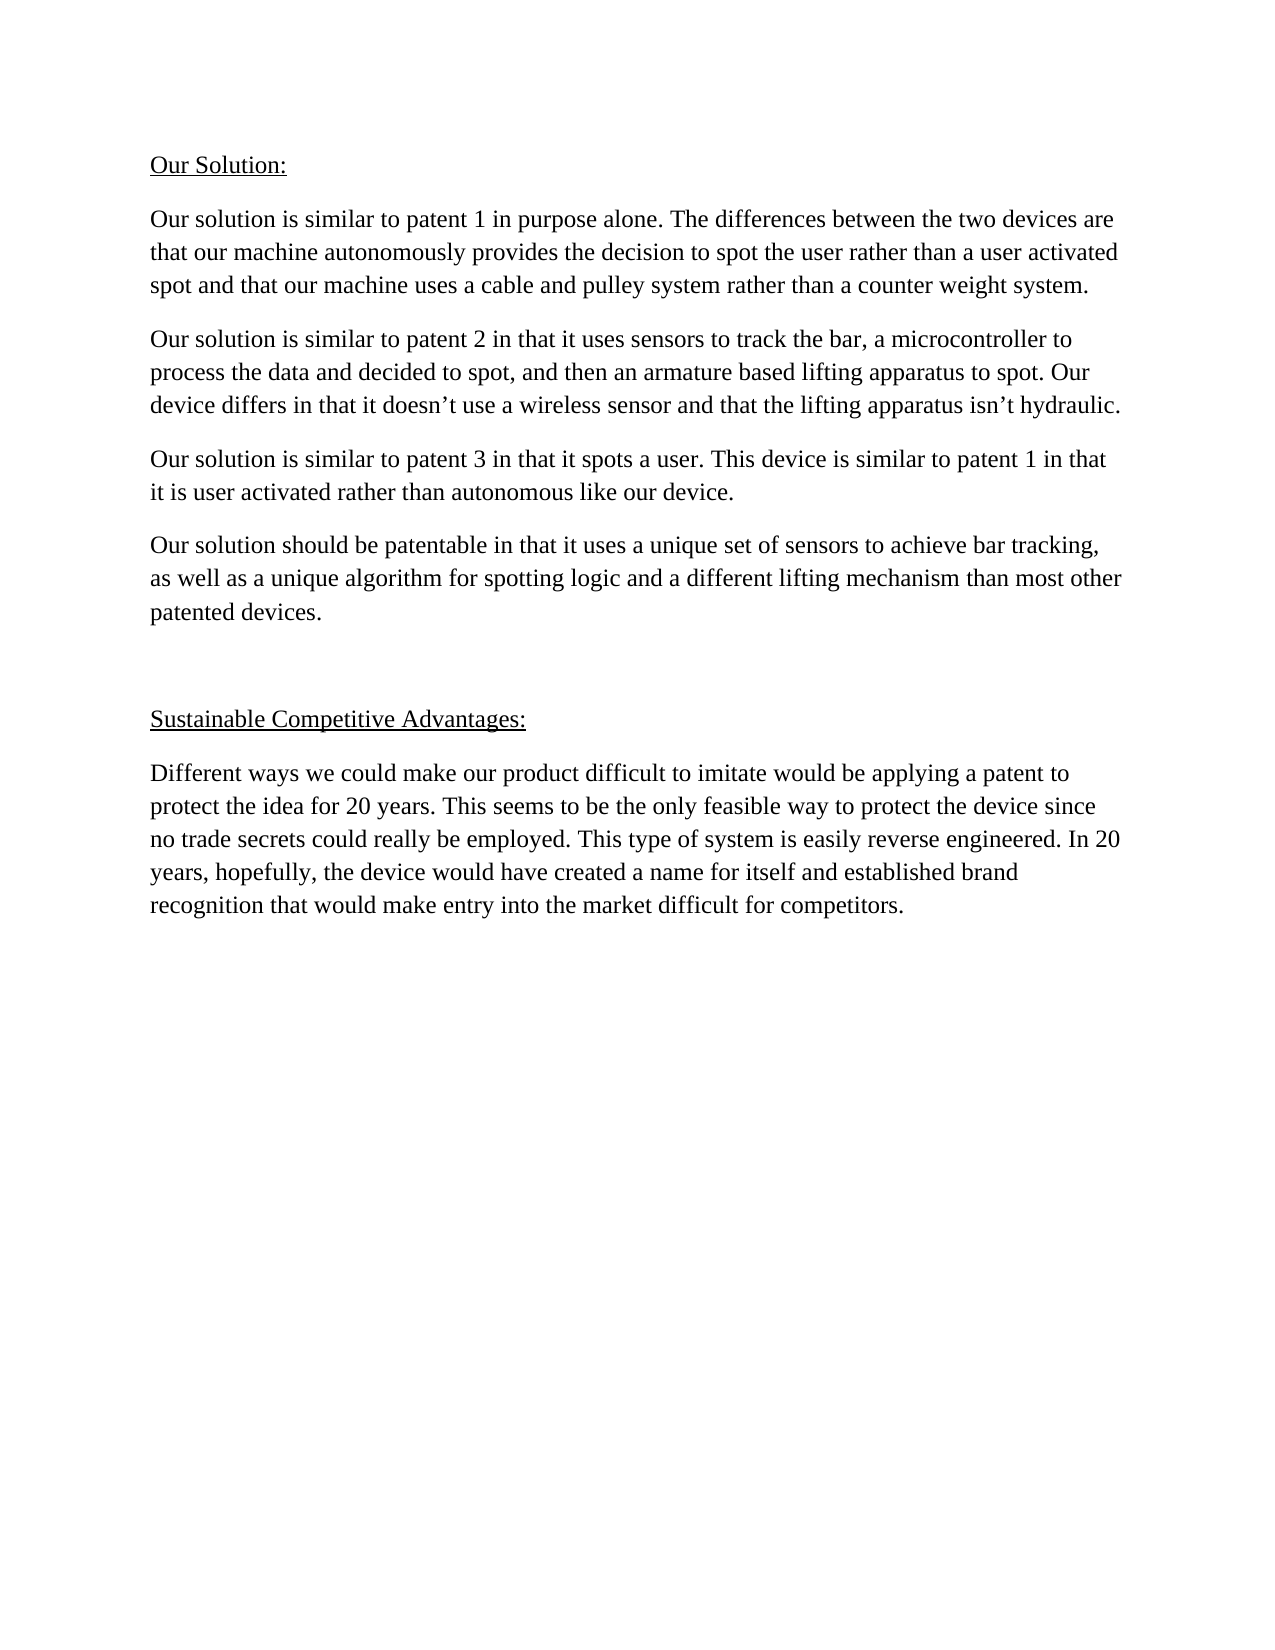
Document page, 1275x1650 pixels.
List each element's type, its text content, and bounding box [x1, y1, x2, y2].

text Our solution is similar to patent 3 in that it spots a user. This device is similar to patent 1 in that it is user activated rather than autonomous like our device. [150, 444, 1125, 505]
text Different ways we could make our product difficult to imitate would be applying a patent to protect the idea for 20 years. This seems to be the only feasible way to protect the device since no trade secrets could really be employed. This type of system is easily reverse engineered. In 20 years, hopefully, the device would have created a name for itself and established brand recognition that would make entry into the market difficult for competitors. [150, 758, 1125, 919]
text Sustainable Competitive Advantages: [150, 704, 1125, 733]
text Our solution should be patentable in that it uses a unique set of sensors to achieve bar tracking, as well as a unique algorithm for spotting logic and a different lifting mechanism than most other patented devices. [150, 531, 1125, 625]
text Our solution is similar to patent 1 in purpose alone. The differences between the two devices are that our machine autonomously provides the decision to spot the user rather than a user activated spot and that our machine uses a cable and pulley system rather than a counter weight system. [150, 204, 1125, 299]
text Our solution is similar to patent 2 in that it uses sensors to track the bar, a microcontroller to process the data and decided to spot, and then an armature based lifting apparatus to spot. Our device differs in that it doesn’t use a wireless sensor and that the lifting apparatus isn’t hydraulic. [150, 324, 1125, 418]
text Our Solution: [150, 150, 1125, 179]
